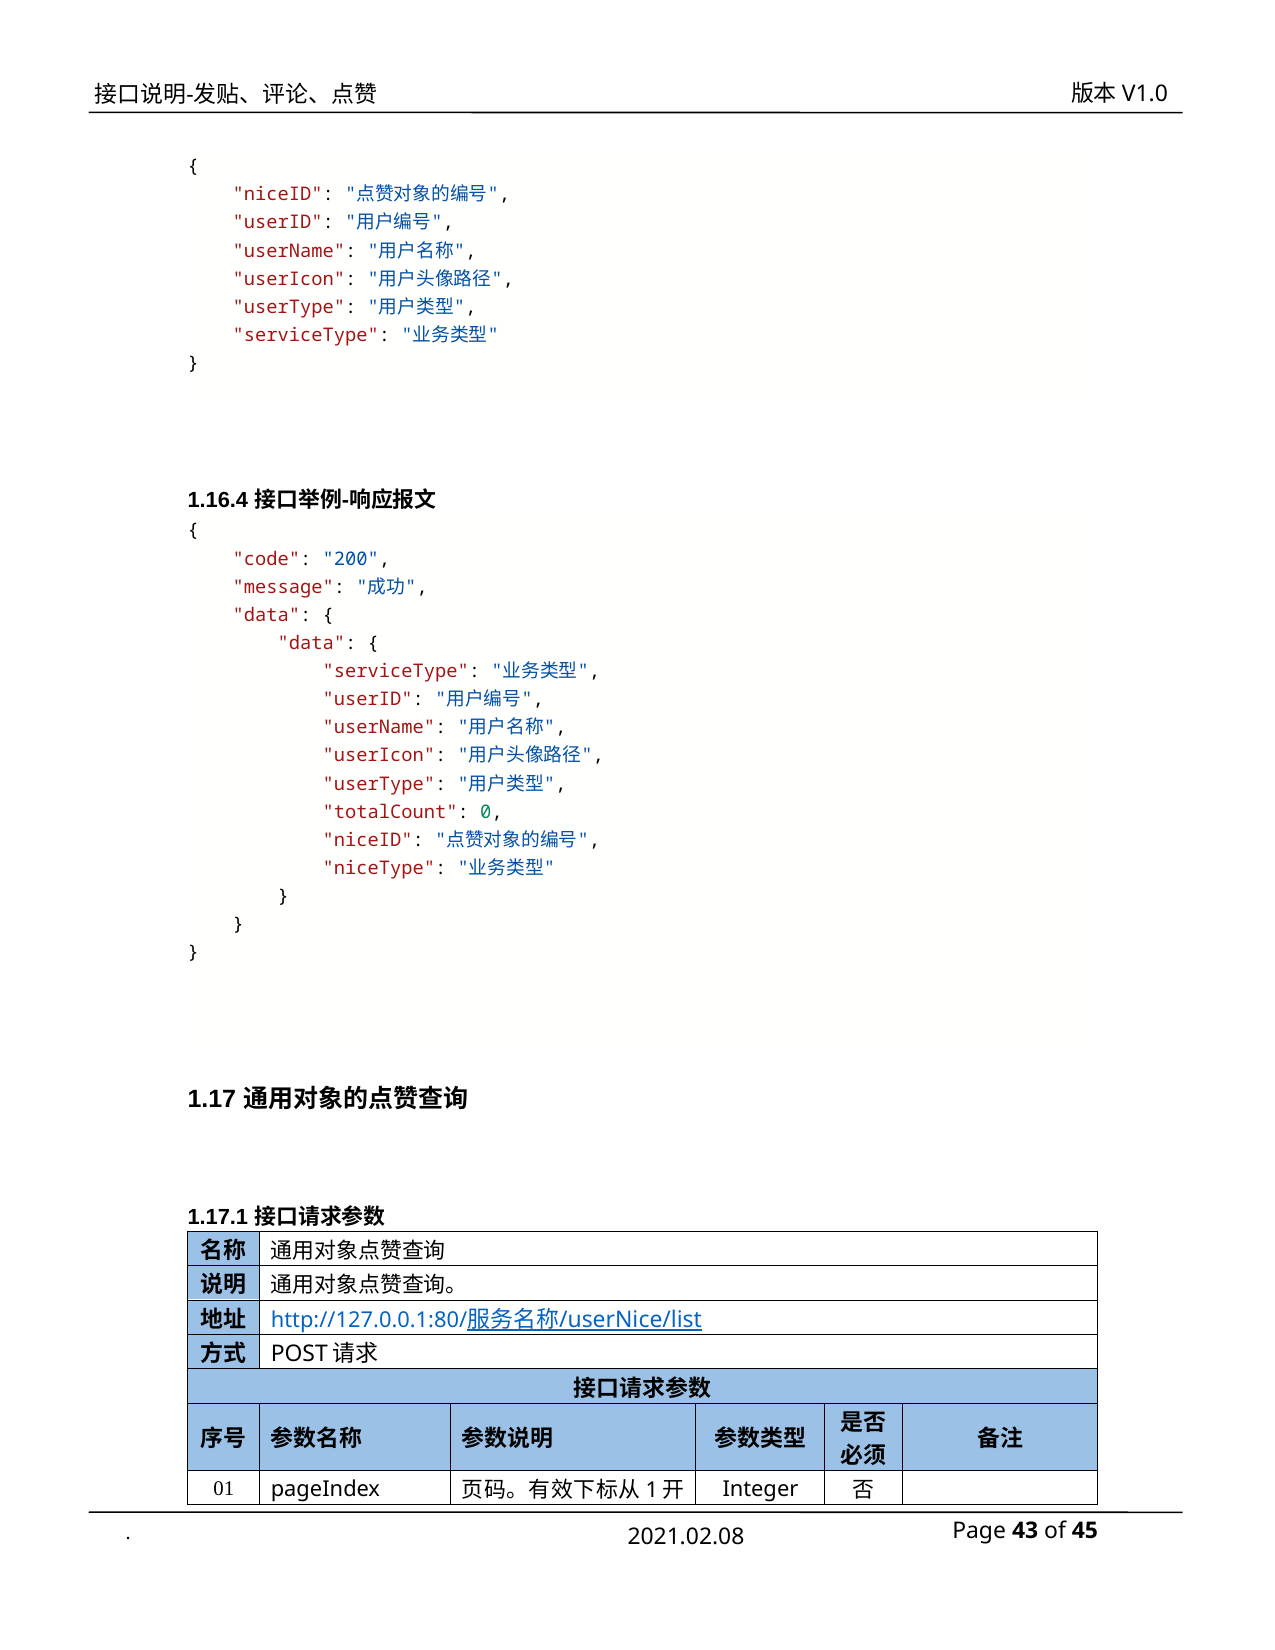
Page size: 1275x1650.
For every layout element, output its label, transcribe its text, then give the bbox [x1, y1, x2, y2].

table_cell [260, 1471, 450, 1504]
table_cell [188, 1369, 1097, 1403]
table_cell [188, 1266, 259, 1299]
text "message": "成功", [187, 570, 1098, 598]
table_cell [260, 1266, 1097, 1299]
text "serviceType": "业务类型", [187, 655, 1098, 683]
text "userType": "用户类型", [187, 291, 1098, 319]
subtitle 1.16.4 接口举例-响应报文 [187, 482, 1098, 514]
text "userName": "用户名称", [187, 234, 1098, 262]
text "serviceType": "业务类型" [187, 319, 1098, 347]
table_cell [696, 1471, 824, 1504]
text "data": { [187, 598, 1098, 627]
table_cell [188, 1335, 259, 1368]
subtitle 1.17.1 接口请求参数 [187, 1199, 1098, 1231]
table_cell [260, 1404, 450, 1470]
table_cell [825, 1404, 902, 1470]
text "userID": "用户编号", [187, 206, 1098, 234]
text "userIcon": "用户头像路径", [187, 739, 1098, 767]
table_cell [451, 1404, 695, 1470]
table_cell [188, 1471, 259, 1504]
text "userIcon": "用户头像路径", [187, 262, 1098, 291]
subtitle 1.17 通用对象的点赞查询 [187, 1078, 1098, 1115]
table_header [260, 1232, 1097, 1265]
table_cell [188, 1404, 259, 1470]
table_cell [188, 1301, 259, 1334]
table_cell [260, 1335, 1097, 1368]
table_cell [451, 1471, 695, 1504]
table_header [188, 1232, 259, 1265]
text "niceType": "业务类型" [187, 852, 1098, 880]
text "data": { [187, 627, 1098, 655]
text "userType": "用户类型", [187, 767, 1098, 795]
text "code": "200", [187, 542, 1098, 570]
text } [187, 936, 1098, 964]
text "niceID": "点赞对象的编号", [187, 823, 1098, 852]
text { [187, 150, 1098, 178]
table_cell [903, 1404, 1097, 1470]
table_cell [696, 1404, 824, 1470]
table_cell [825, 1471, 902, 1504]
text } [187, 347, 1098, 375]
text "totalCount": 0, [187, 795, 1098, 823]
text } [187, 908, 1098, 936]
text } [187, 880, 1098, 908]
text "userName": "用户名称", [187, 711, 1098, 739]
text "niceID": "点赞对象的编号", [187, 178, 1098, 206]
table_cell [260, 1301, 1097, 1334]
text { [187, 514, 1098, 542]
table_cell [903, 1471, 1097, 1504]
text "userID": "用户编号", [187, 683, 1098, 711]
